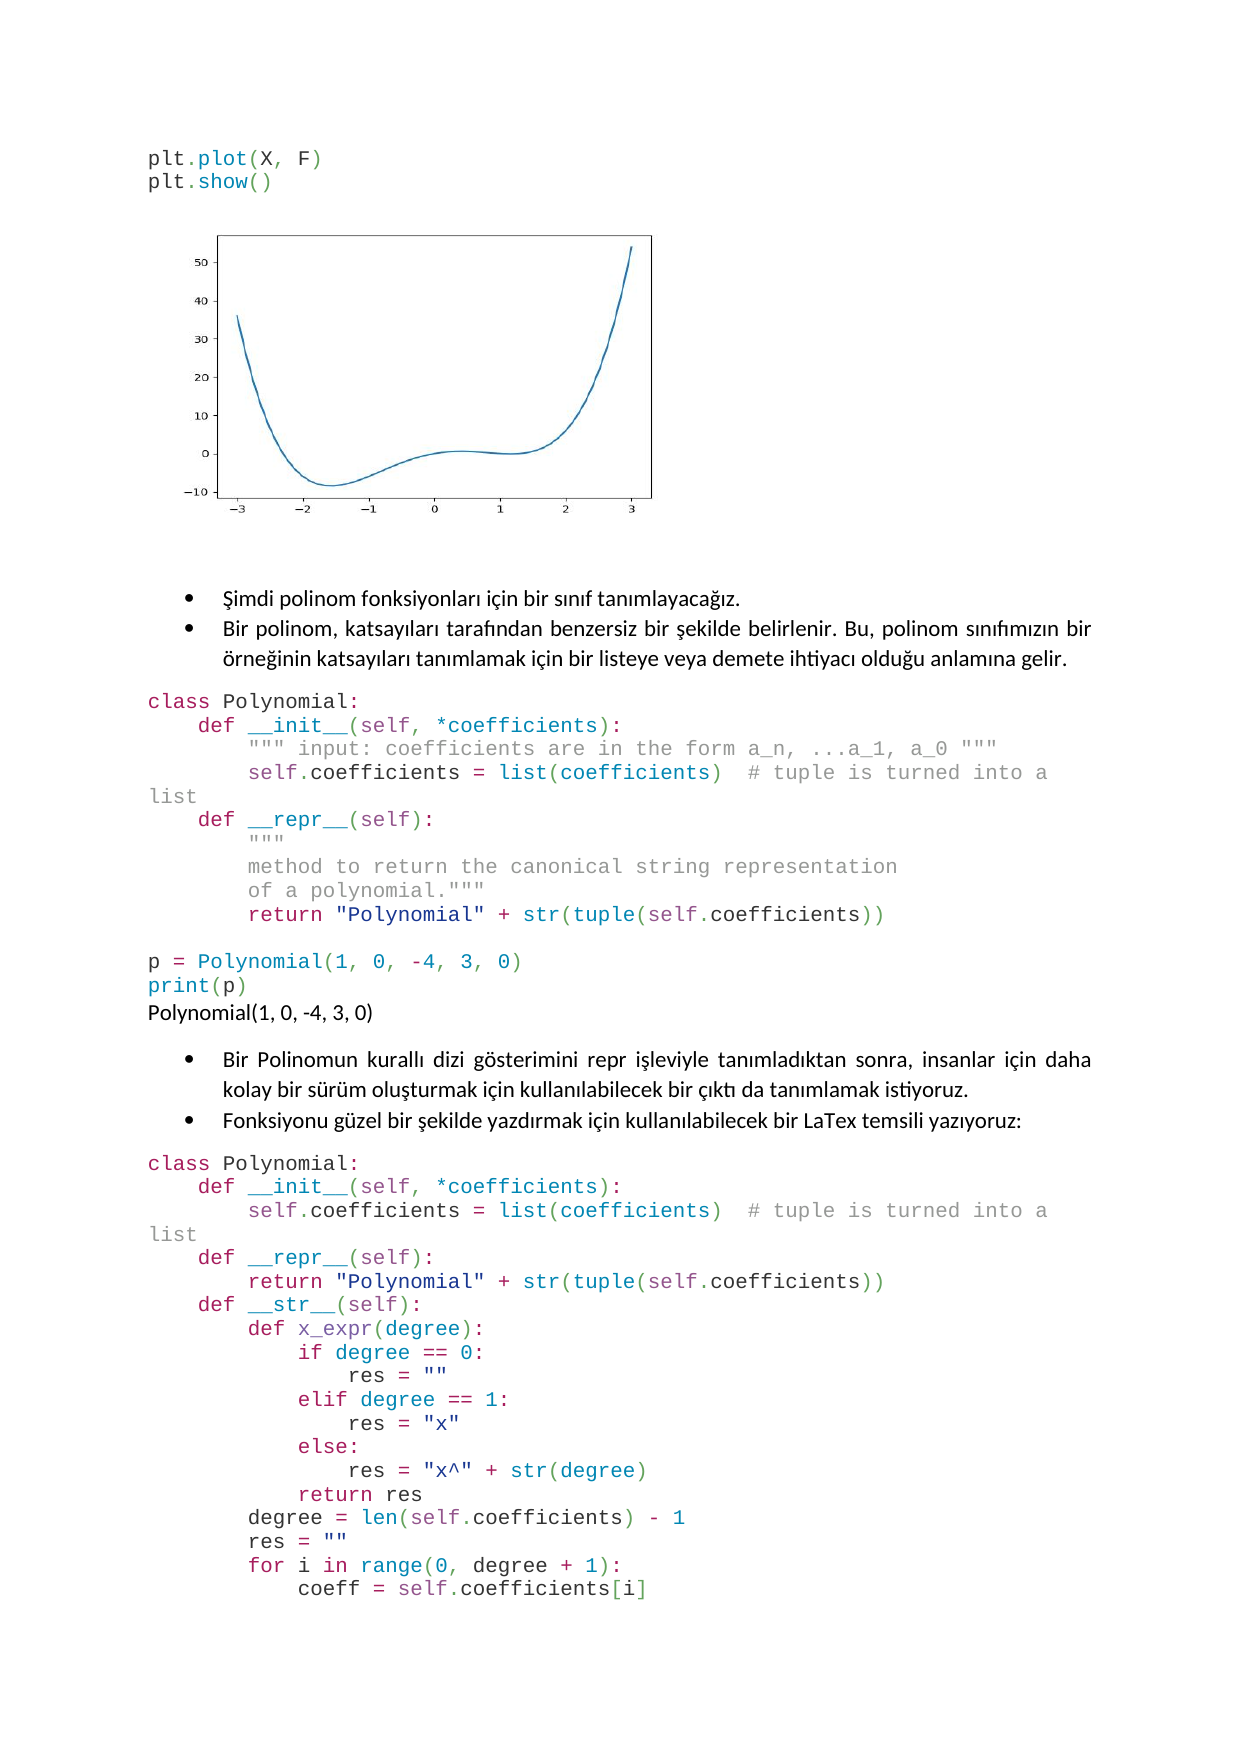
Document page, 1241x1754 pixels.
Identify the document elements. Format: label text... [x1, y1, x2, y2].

text p = Polynomial(1, 0, -4, 3, 0) print(p) [148, 927, 1093, 998]
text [148, 1153, 1093, 1602]
list Fonksiyonu güzel bir şekilde yazdırmak için kullanılabilecek bir LaTex temsili yazıyoruz: [185, 1106, 1093, 1134]
picture [147, 195, 707, 535]
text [148, 148, 1093, 195]
text class Polynomial: def __init__(self, *coefficients): """ input: coefficients are in the form a_n, ...a_1, a_0 """ self.coefficients = list(coefficients) # tuple is turned into a list def __repr__(self): """ method to return the canonical string representation of a polynomial.""" return "Polynomial" + str(tuple(self.coefficients)) [148, 691, 1093, 927]
list Şimdi polinom fonksiyonları için bir sınıf tanımlayacağız. [185, 584, 1093, 612]
text Polynomial(1, 0, -4, 3, 0) [148, 998, 1093, 1026]
list Bir polinom, katsayıları tarafından benzersiz bir şekilde belirlenir. Bu, polinom sınıfımızın bir örneğinin katsayıları tanımlamak için bir listeye veya demete ihtiyacı olduğu anlamına gelir. [185, 614, 1093, 672]
list Bir Polinomun kurallı dizi gösterimini repr işleviyle tanımladıktan sonra, insanlar için daha kolay bir sürüm oluşturmak için kullanılabilecek bir çıktı da tanımlamak istiyoruz. [185, 1045, 1093, 1103]
